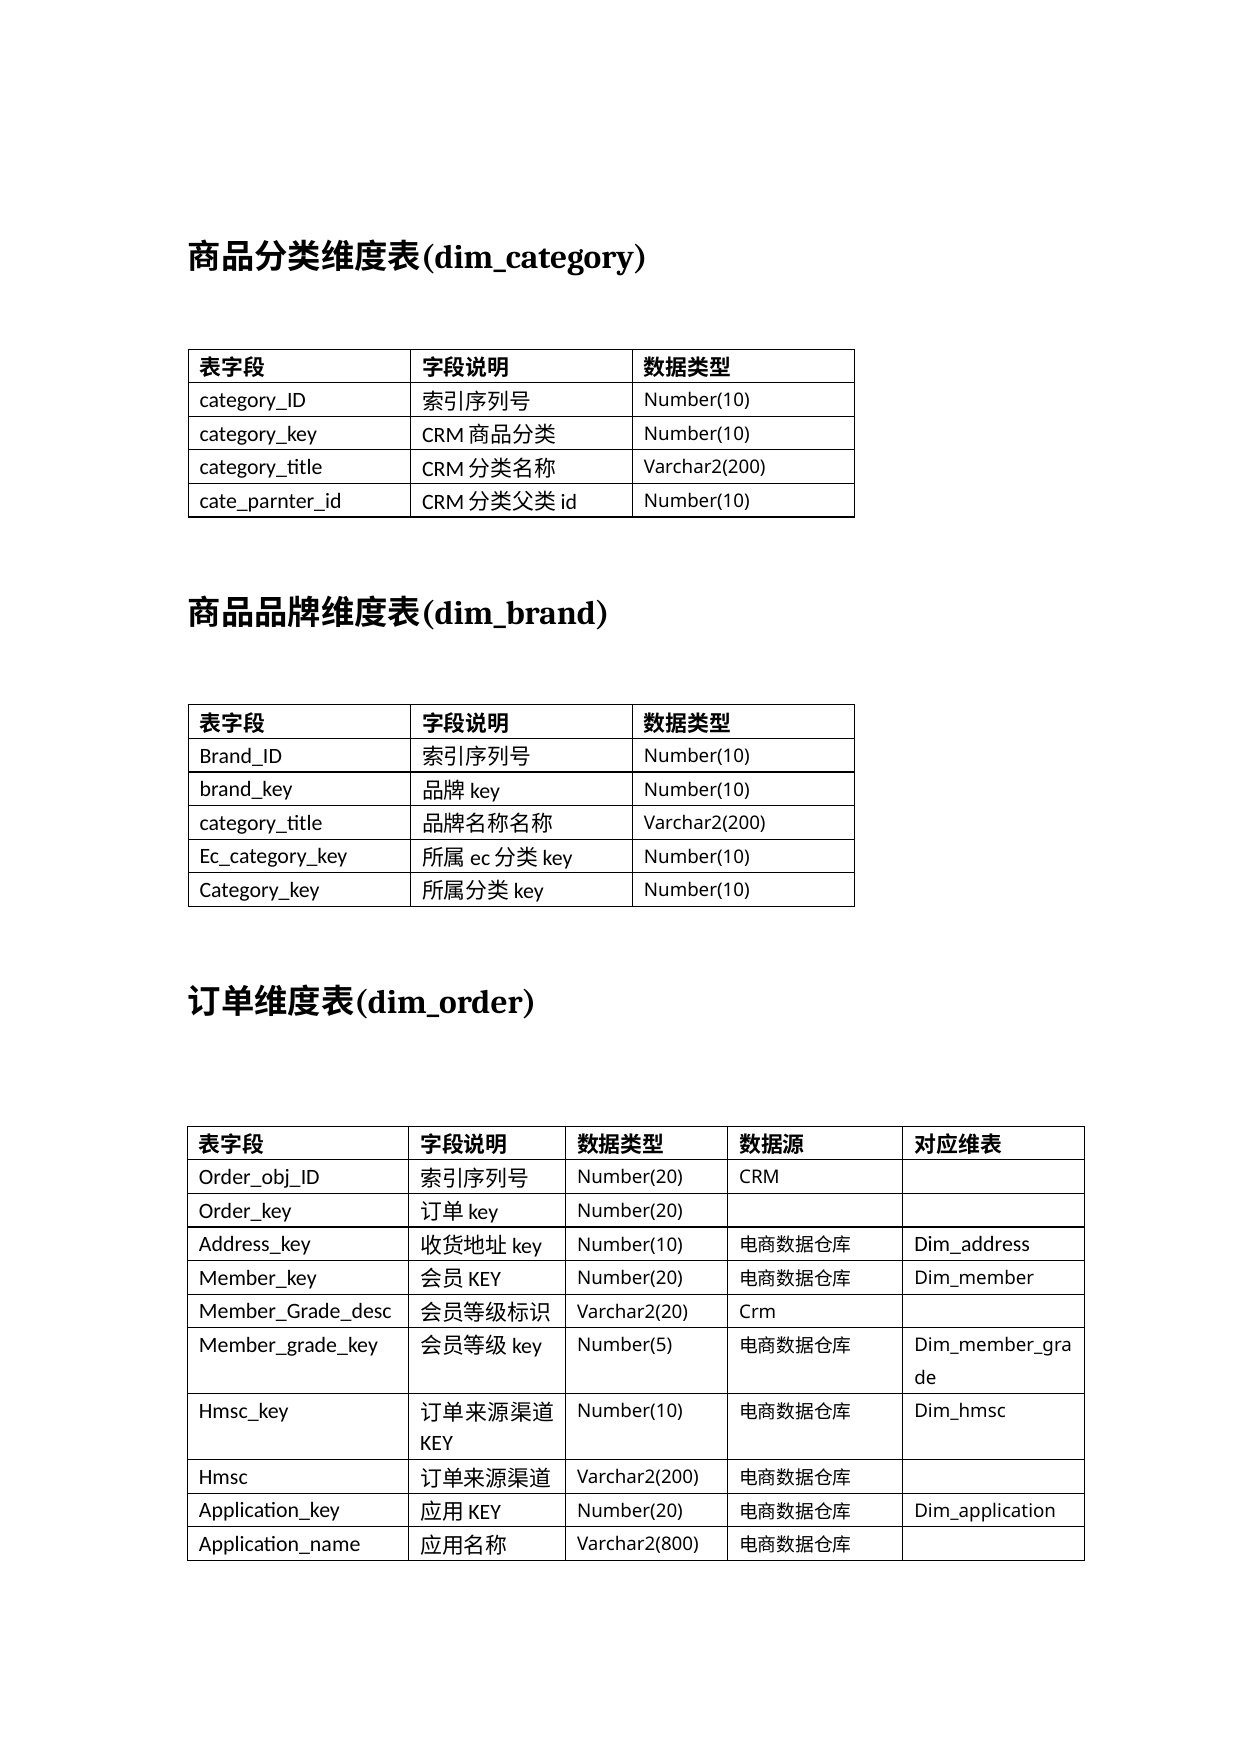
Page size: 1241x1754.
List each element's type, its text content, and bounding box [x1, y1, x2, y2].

table_cell 应用名称 [409, 1527, 565, 1560]
table_cell 订单来源渠道 [409, 1460, 565, 1493]
table_cell [903, 1194, 1084, 1226]
table_cell Number(10) [633, 773, 854, 805]
table_cell brand_key [189, 773, 410, 805]
table_cell [903, 1460, 1084, 1493]
table_cell Address_key [188, 1228, 408, 1260]
subtitle 商品品牌维度表(dim_brand) [187, 577, 1053, 642]
table_cell Dim_member [903, 1261, 1084, 1293]
subtitle 订单维度表(dim_order) [187, 966, 1053, 1031]
table_cell [728, 1194, 902, 1226]
table_cell Number(20) [566, 1194, 727, 1226]
table_cell Hmsc [188, 1460, 408, 1493]
table_cell 应用KEY [409, 1494, 565, 1526]
table_cell Application_name [188, 1527, 408, 1560]
table_cell Ec_category_key [189, 840, 410, 872]
table_cell category_ID [189, 383, 410, 416]
table_cell 订单key [409, 1194, 565, 1226]
table_cell Dim_application [903, 1494, 1084, 1526]
table_cell Number(10) [633, 739, 854, 771]
table_cell CRM分类父类id [411, 484, 632, 516]
table_cell 会员等级key [409, 1328, 565, 1393]
table_cell Member_Grade_desc [188, 1295, 408, 1327]
table_header 对应维表 [903, 1127, 1084, 1159]
table_cell Number(10) [633, 840, 854, 872]
table_cell Number(20) [566, 1261, 727, 1293]
table_cell Member_grade_key [188, 1328, 408, 1393]
table_header 数据类型 [633, 705, 854, 738]
table_cell Order_obj_ID [188, 1160, 408, 1193]
table_cell 索引序列号 [411, 383, 632, 416]
table_cell Number(20) [566, 1494, 727, 1526]
table_header 数据源 [728, 1127, 902, 1159]
table_cell Number(10) [566, 1394, 727, 1459]
table_cell 索引序列号 [411, 739, 632, 771]
table_cell Number(5) [566, 1328, 727, 1393]
table_cell 会员等级标识 [409, 1295, 565, 1327]
table_cell Varchar2(200) [633, 450, 854, 483]
table_cell 所属ec分类key [411, 840, 632, 872]
table_cell 电商数据仓库 [728, 1527, 902, 1560]
table_cell [903, 1160, 1084, 1193]
table_cell 电商数据仓库 [728, 1394, 902, 1459]
table_cell 订单来源渠道KEY [409, 1394, 565, 1459]
table_cell 电商数据仓库 [728, 1228, 902, 1260]
subtitle 商品分类维度表(dim_category) [187, 222, 1053, 287]
table_cell Number(10) [633, 417, 854, 449]
table_cell Varchar2(200) [633, 806, 854, 838]
table_cell category_title [189, 450, 410, 483]
table_cell Varchar2(200) [566, 1460, 727, 1493]
table_cell [903, 1527, 1084, 1560]
table_header 表字段 [189, 705, 410, 738]
table_cell Number(10) [633, 873, 854, 906]
table_cell Brand_ID [189, 739, 410, 771]
table_cell Crm [728, 1295, 902, 1327]
table_cell CRM [728, 1160, 902, 1193]
table_cell Application_key [188, 1494, 408, 1526]
table_cell 品牌名称名称 [411, 806, 632, 838]
table_cell CRM商品分类 [411, 417, 632, 449]
table_cell Number(10) [633, 383, 854, 416]
table_cell 电商数据仓库 [728, 1460, 902, 1493]
table_cell Number(20) [566, 1160, 727, 1193]
table_cell Varchar2(800) [566, 1527, 727, 1560]
table_cell cate_parnter_id [189, 484, 410, 516]
table_cell Dim_hmsc [903, 1394, 1084, 1459]
table_cell 电商数据仓库 [728, 1328, 902, 1393]
table_header 字段说明 [411, 350, 632, 382]
table_cell Varchar2(20) [566, 1295, 727, 1327]
table_cell Number(10) [566, 1228, 727, 1260]
table_cell 电商数据仓库 [728, 1494, 902, 1526]
table_header 数据类型 [566, 1127, 727, 1159]
table_cell category_title [189, 806, 410, 838]
table_cell Dim_address [903, 1228, 1084, 1260]
table_cell 索引序列号 [409, 1160, 565, 1193]
table_cell category_key [189, 417, 410, 449]
table_cell Hmsc_key [188, 1394, 408, 1459]
table_cell Member_key [188, 1261, 408, 1293]
table_cell 电商数据仓库 [728, 1261, 902, 1293]
table_header 字段说明 [411, 705, 632, 738]
table_cell [903, 1295, 1084, 1327]
table_cell 所属分类key [411, 873, 632, 906]
table_cell 收货地址key [409, 1228, 565, 1260]
table_cell Dim_member_grade [903, 1328, 1084, 1393]
table_cell Number(10) [633, 484, 854, 516]
table_header 表字段 [188, 1127, 408, 1159]
table_cell CRM分类名称 [411, 450, 632, 483]
table_cell Category_key [189, 873, 410, 906]
table_header 数据类型 [633, 350, 854, 382]
table_cell 会员KEY [409, 1261, 565, 1293]
table_cell Order_key [188, 1194, 408, 1226]
table_header 表字段 [189, 350, 410, 382]
table_header 字段说明 [409, 1127, 565, 1159]
table_cell 品牌key [411, 773, 632, 805]
